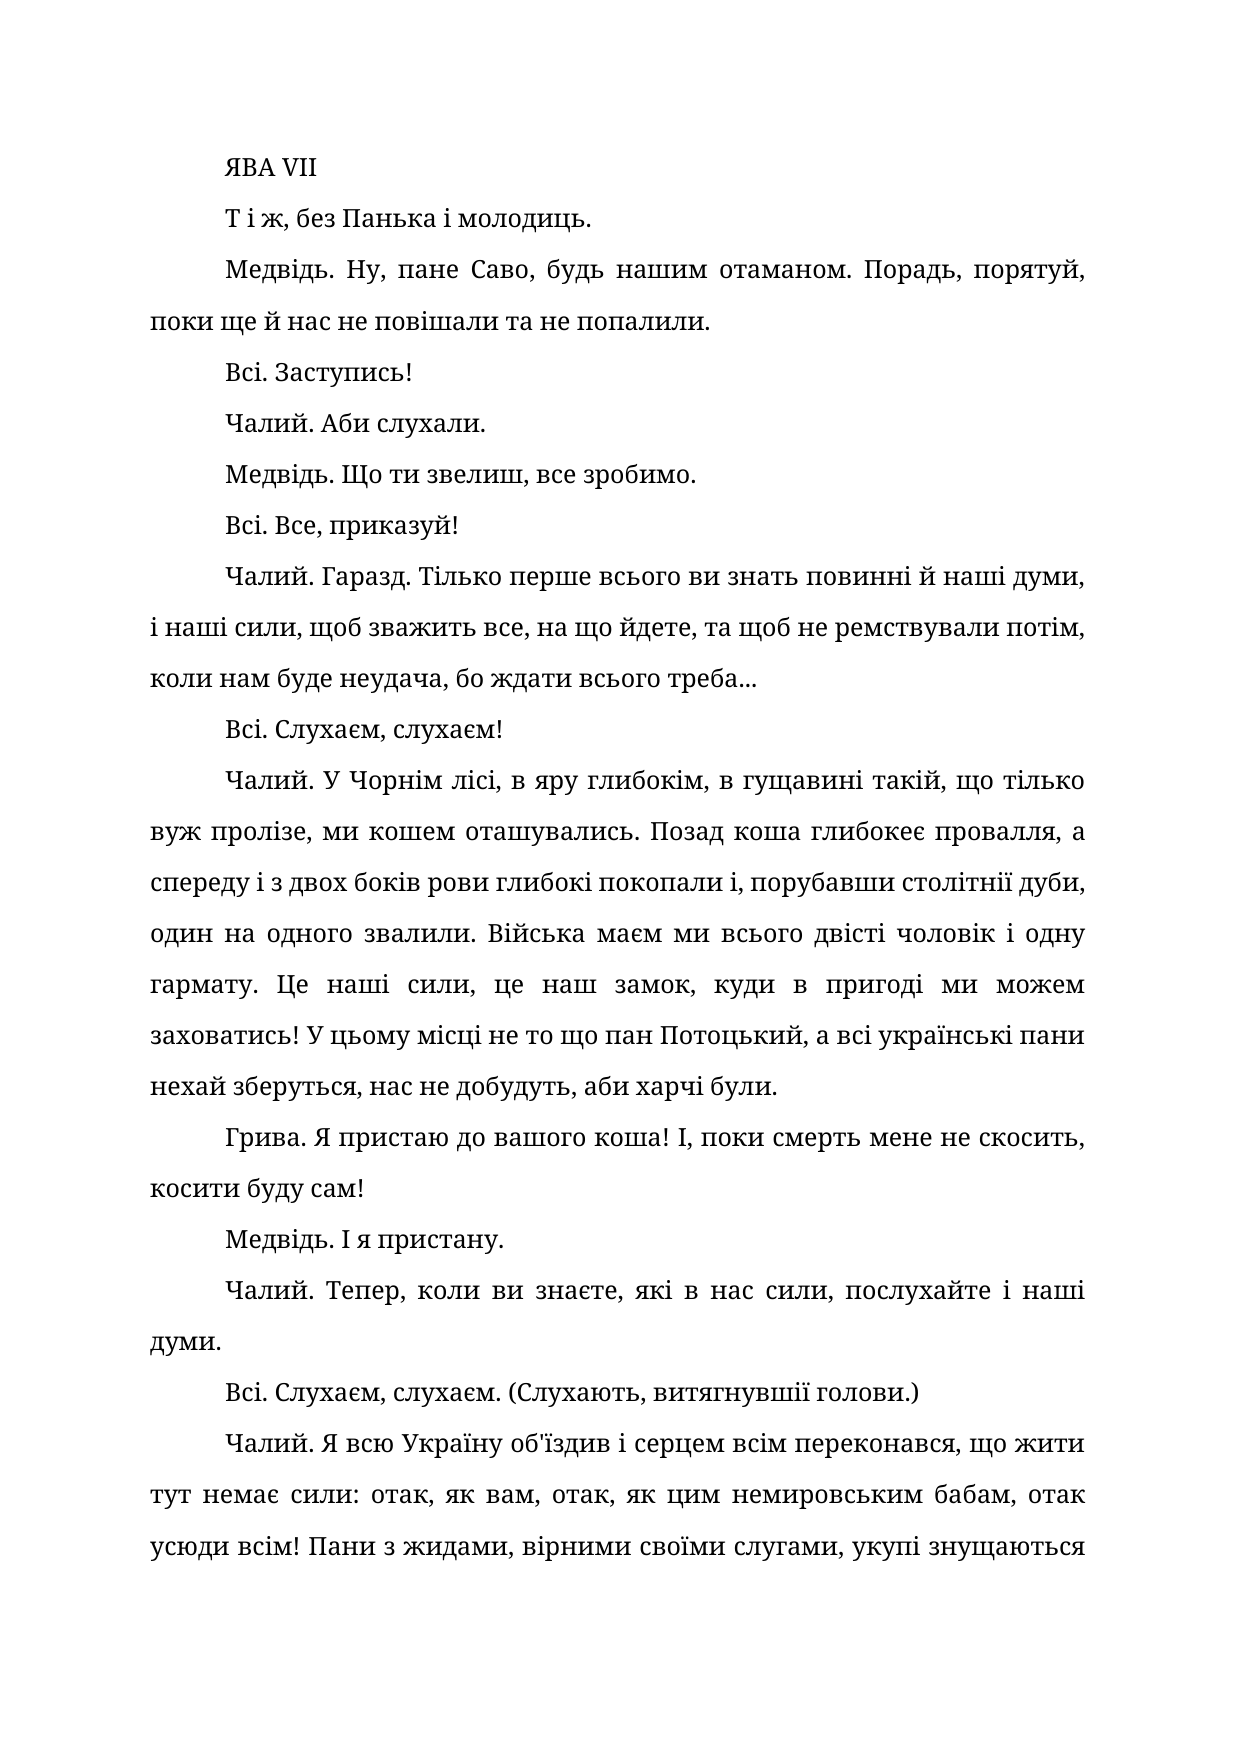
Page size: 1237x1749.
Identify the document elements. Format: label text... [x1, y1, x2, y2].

text Чалий. Гаразд. Тілько перше всього ви знать повинні й наші думи, і наші сили, щоб зважить все, на що йдете, та щоб не ремствували потім, коли нам буде неудача, бо ждати всього треба... [150, 558, 1086, 694]
text Чалий. Аби слухали. [150, 405, 1086, 439]
text Чалий. Тепер, коли ви знаєте, які в нас сили, послухайте і наші думи. [150, 1273, 1086, 1358]
text Медвідь. Що ти звелиш, все зробимо. [150, 456, 1086, 490]
text Медвідь. Ну, пане Саво, будь нашим отаманом. Порадь, порятуй, поки ще й нас не повішали та не попалили. [150, 252, 1086, 337]
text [150, 1426, 1086, 1562]
text Всі. Слухаєм, слухаєм. (Слухають, витягнувшії голови.) [150, 1375, 1086, 1409]
text Медвідь. І я пристану. [150, 1222, 1086, 1256]
text Всі. Заступись! [150, 354, 1086, 388]
text ЯВА VII [150, 150, 1086, 184]
text Всі. Все, приказуй! [150, 507, 1086, 541]
text Всі. Слухаєм, слухаєм! [150, 711, 1086, 746]
text Грива. Я пристаю до вашого коша! І, поки смерть мене не скосить, косити буду сам! [150, 1120, 1086, 1205]
text Чалий. У Чорнім лісі, в яру глибокім, в гущавині такій, що тілько вуж пролізе, ми кошем оташувались. Позад коша глибокеє провалля, а спереду і з двох боків рови глибокі покопали і, порубавши столітнії дуби, один на одного звалили. Війська маєм ми всього двісті чоловік і одну гармату. Це наші сили, це наш замок, куди в пригоді ми можем заховатись! У цьому місці не то що пан Потоцький, а всі українські пани нехай зберуться, нас не добудуть, аби харчі були. [150, 762, 1086, 1103]
text Т і ж, без Панька і молодиць. [150, 201, 1086, 235]
